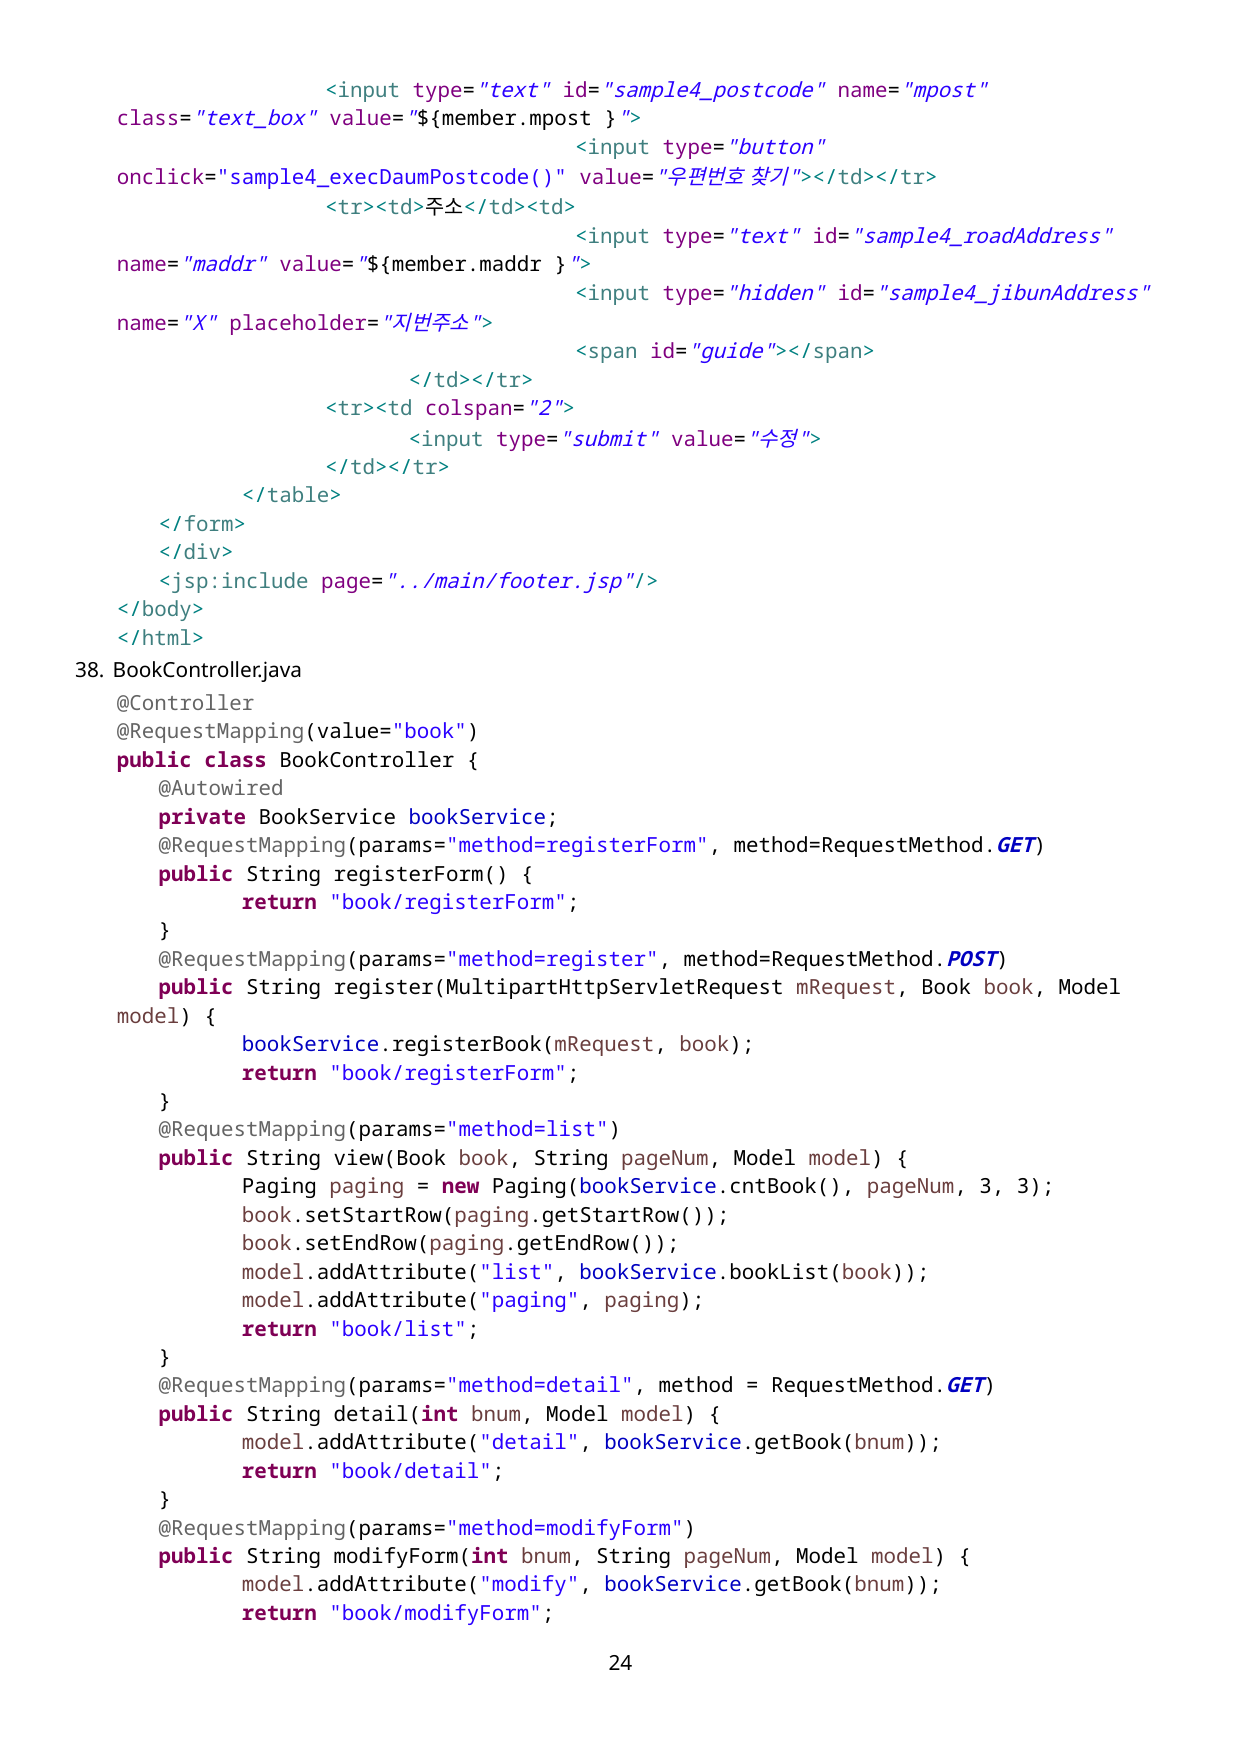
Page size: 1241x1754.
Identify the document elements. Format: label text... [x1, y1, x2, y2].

list BookController.java [75, 655, 1165, 684]
text <input type="hidden" id="sample4_jibunAddress" name="X" placeholder="지번주소"> [117, 278, 1165, 337]
text </html> [117, 623, 1165, 651]
text </div> [117, 537, 1165, 566]
text @RequestMapping(params="method=modifyForm") [117, 1513, 1165, 1541]
text public String modifyForm(int bnum, String pageNum, Model model) { [117, 1541, 1165, 1569]
text <tr><td>주소</td><td> [117, 191, 1165, 221]
text </body> [117, 594, 1165, 623]
text } [117, 1342, 1165, 1371]
text </form> [117, 509, 1165, 537]
text private BookService bookService; [117, 802, 1165, 830]
text @Autowired [117, 773, 1165, 802]
text public String view(Book book, String pageNum, Model model) { [117, 1143, 1165, 1171]
text bookService.registerBook(mRequest, book); [117, 1029, 1165, 1058]
text } [117, 1484, 1165, 1513]
text } [117, 1086, 1165, 1114]
text } [117, 916, 1165, 944]
text @RequestMapping(params="method=registerForm", method=RequestMethod.GET) [117, 830, 1165, 859]
text <jsp:include page="../main/footer.jsp"/> [117, 566, 1165, 594]
text return "book/registerForm"; [117, 887, 1165, 916]
text <tr><td colspan="2"> [117, 393, 1165, 422]
text return "book/registerForm"; [117, 1058, 1165, 1086]
text </table> [117, 481, 1165, 509]
text public String detail(int bnum, Model model) { [117, 1399, 1165, 1427]
text @RequestMapping(params="method=register", method=RequestMethod.POST) [117, 944, 1165, 972]
text @RequestMapping(params="method=list") [117, 1114, 1165, 1143]
text <span id="guide"></span> [117, 337, 1165, 365]
text book.setStartRow(paging.getStartRow()); [117, 1200, 1165, 1228]
text </td></tr> [117, 365, 1165, 393]
text <input type="submit" value="수정"> [117, 422, 1165, 452]
text </td></tr> [117, 452, 1165, 481]
text <input type="button" onclick="sample4_execDaumPostcode()" value="우편번호 찾기"></td></tr> [117, 132, 1165, 191]
text public class BookController { [117, 745, 1165, 773]
text model.addAttribute("modify", bookService.getBook(bnum)); [117, 1569, 1165, 1598]
text <input type="text" id="sample4_postcode" name="mpost" class="text_box" value="${member.mpost }"> [117, 75, 1165, 132]
text model.addAttribute("list", bookService.bookList(book)); [117, 1257, 1165, 1285]
text book.setEndRow(paging.getEndRow()); [117, 1228, 1165, 1257]
text public String register(MultipartHttpServletRequest mRequest, Book book, Model model) { [117, 972, 1165, 1029]
text return "book/modifyForm"; [117, 1598, 1165, 1626]
text model.addAttribute("paging", paging); [117, 1285, 1165, 1314]
text <input type="text" id="sample4_roadAddress" name="maddr" value="${member.maddr }"> [117, 221, 1165, 278]
text return "book/list"; [117, 1314, 1165, 1342]
text return "book/detail"; [117, 1456, 1165, 1484]
text @Controller [117, 688, 1165, 716]
text @RequestMapping(value="book") [117, 716, 1165, 745]
text @RequestMapping(params="method=detail", method = RequestMethod.GET) [117, 1371, 1165, 1399]
text model.addAttribute("detail", bookService.getBook(bnum)); [117, 1427, 1165, 1456]
text Paging paging = new Paging(bookService.cntBook(), pageNum, 3, 3); [117, 1171, 1165, 1200]
text public String registerForm() { [117, 859, 1165, 887]
